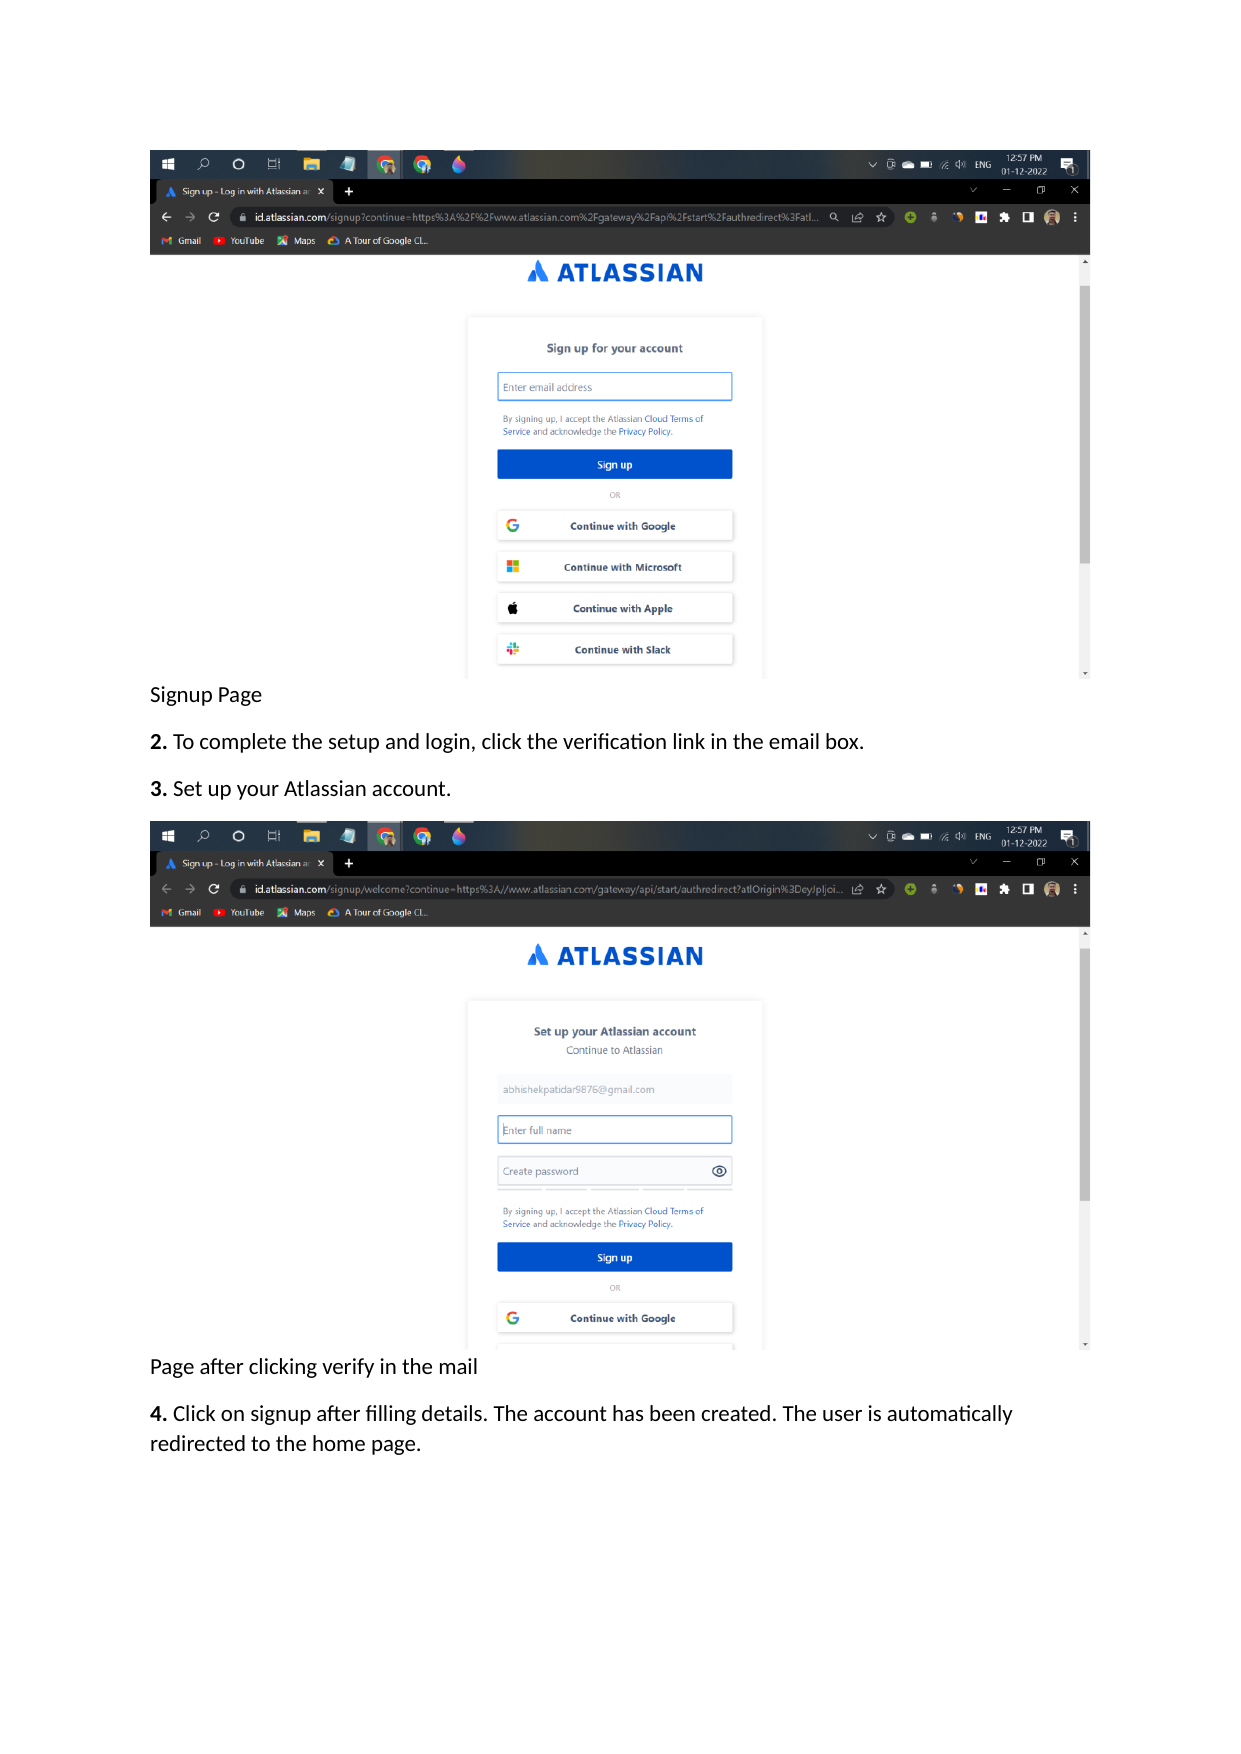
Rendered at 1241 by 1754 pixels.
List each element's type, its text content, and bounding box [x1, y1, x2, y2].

text 3. Set up your Atlassian account. [150, 774, 1090, 802]
text 4. Click on signup after filling details. The account has been created. The user is automatically redirected to the home page. [150, 1399, 1090, 1457]
picture [150, 150, 1091, 679]
text Signup Page [150, 679, 1090, 709]
text 2. To complete the setup and login, click the verification link in the email box. [150, 727, 1090, 756]
text Page after clicking verify in the mail [150, 1350, 1090, 1380]
picture [150, 821, 1091, 1350]
